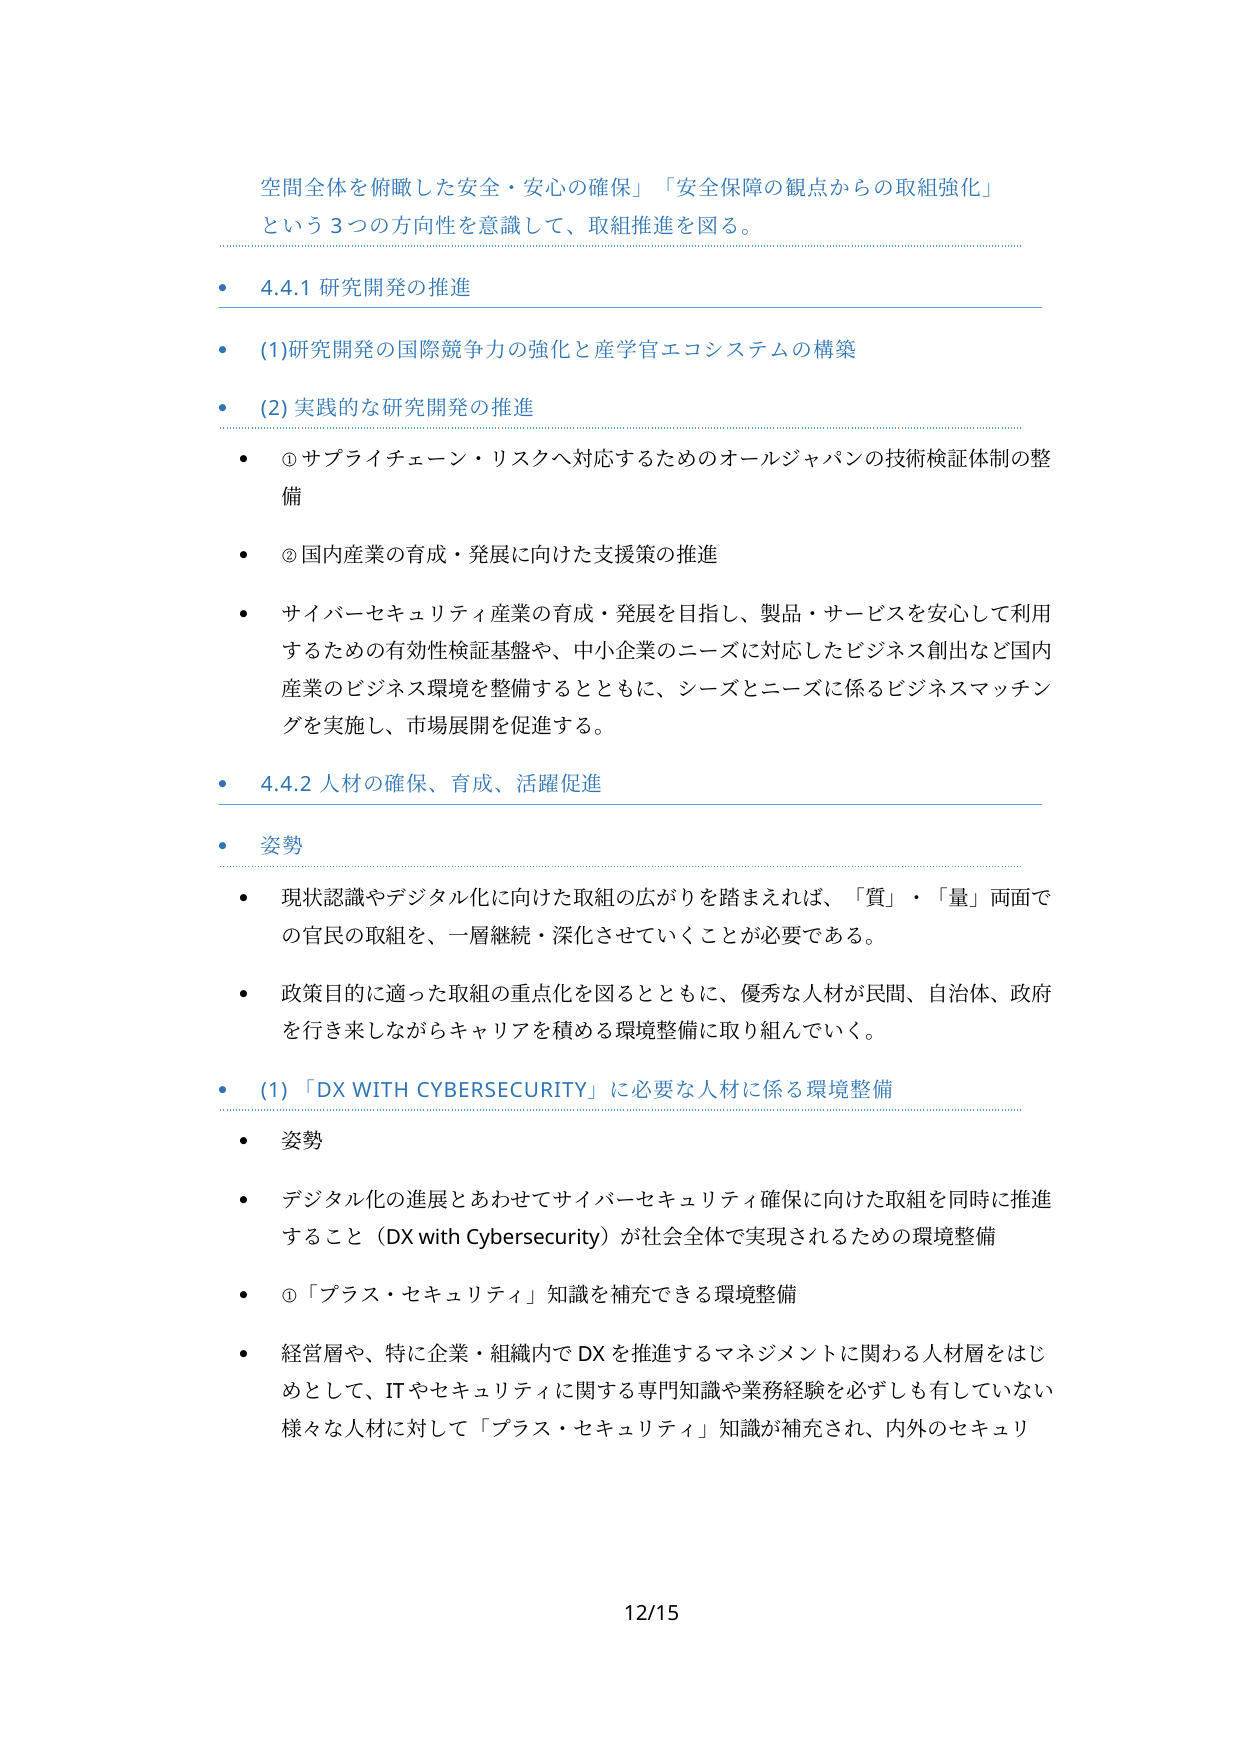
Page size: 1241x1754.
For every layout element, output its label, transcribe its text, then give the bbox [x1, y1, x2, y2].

list ①「プラス・セキュリティ」知識を補充できる環境整備 [240, 1275, 1063, 1313]
list ①サプライチェーン・リスクへ対応するためのオールジャパンの技術検証体制の整備 [240, 439, 1063, 514]
list 政策目的に適った取組の重点化を図るとともに、優秀な人材が民間、自治体、政府を行き来しながらキャリアを積める環境整備に取り組んでいく。 [240, 974, 1063, 1049]
subtitle (2) 実践的な研究開発の推進 [219, 388, 1021, 429]
list デジタル化の進展とあわせてサイバーセキュリティ確保に向けた取組を同時に推進すること（DX with Cybersecurity）が社会全体で実現されるための環境整備 [240, 1179, 1063, 1254]
subtitle 4.4.2 人材の確保、育成、活躍促進 [219, 764, 1042, 804]
list ②国内産業の育成・発展に向けた支援策の推進 [240, 535, 1063, 573]
subtitle (1) 「DX with Cybersecurity」に必要な人材に係る環境整備 [219, 1069, 1021, 1111]
subtitle (1)研究開発の国際競争力の強化と産学官エコシステムの構築 [219, 329, 1021, 367]
list 姿勢 [240, 1121, 1063, 1158]
subtitle 4.4.1 研究開発の推進 [219, 267, 1042, 307]
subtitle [219, 168, 1021, 247]
subtitle 姿勢 [219, 826, 1021, 867]
list サイバーセキュリティ産業の育成・発展を目指し、製品・サービスを安心して利用するための有効性検証基盤や、中小企業のニーズに対応したビジネス創出など国内産業のビジネス環境を整備するとともに、シーズとニーズに係るビジネスマッチングを実施し、市場展開を促進する。 [240, 593, 1063, 743]
list 現状認識やデジタル化に向けた取組の広がりを踏まえれば、「質」・「量」両面での官民の取組を、一層継続・深化させていくことが必要である。 [240, 878, 1063, 953]
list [240, 1333, 1063, 1446]
